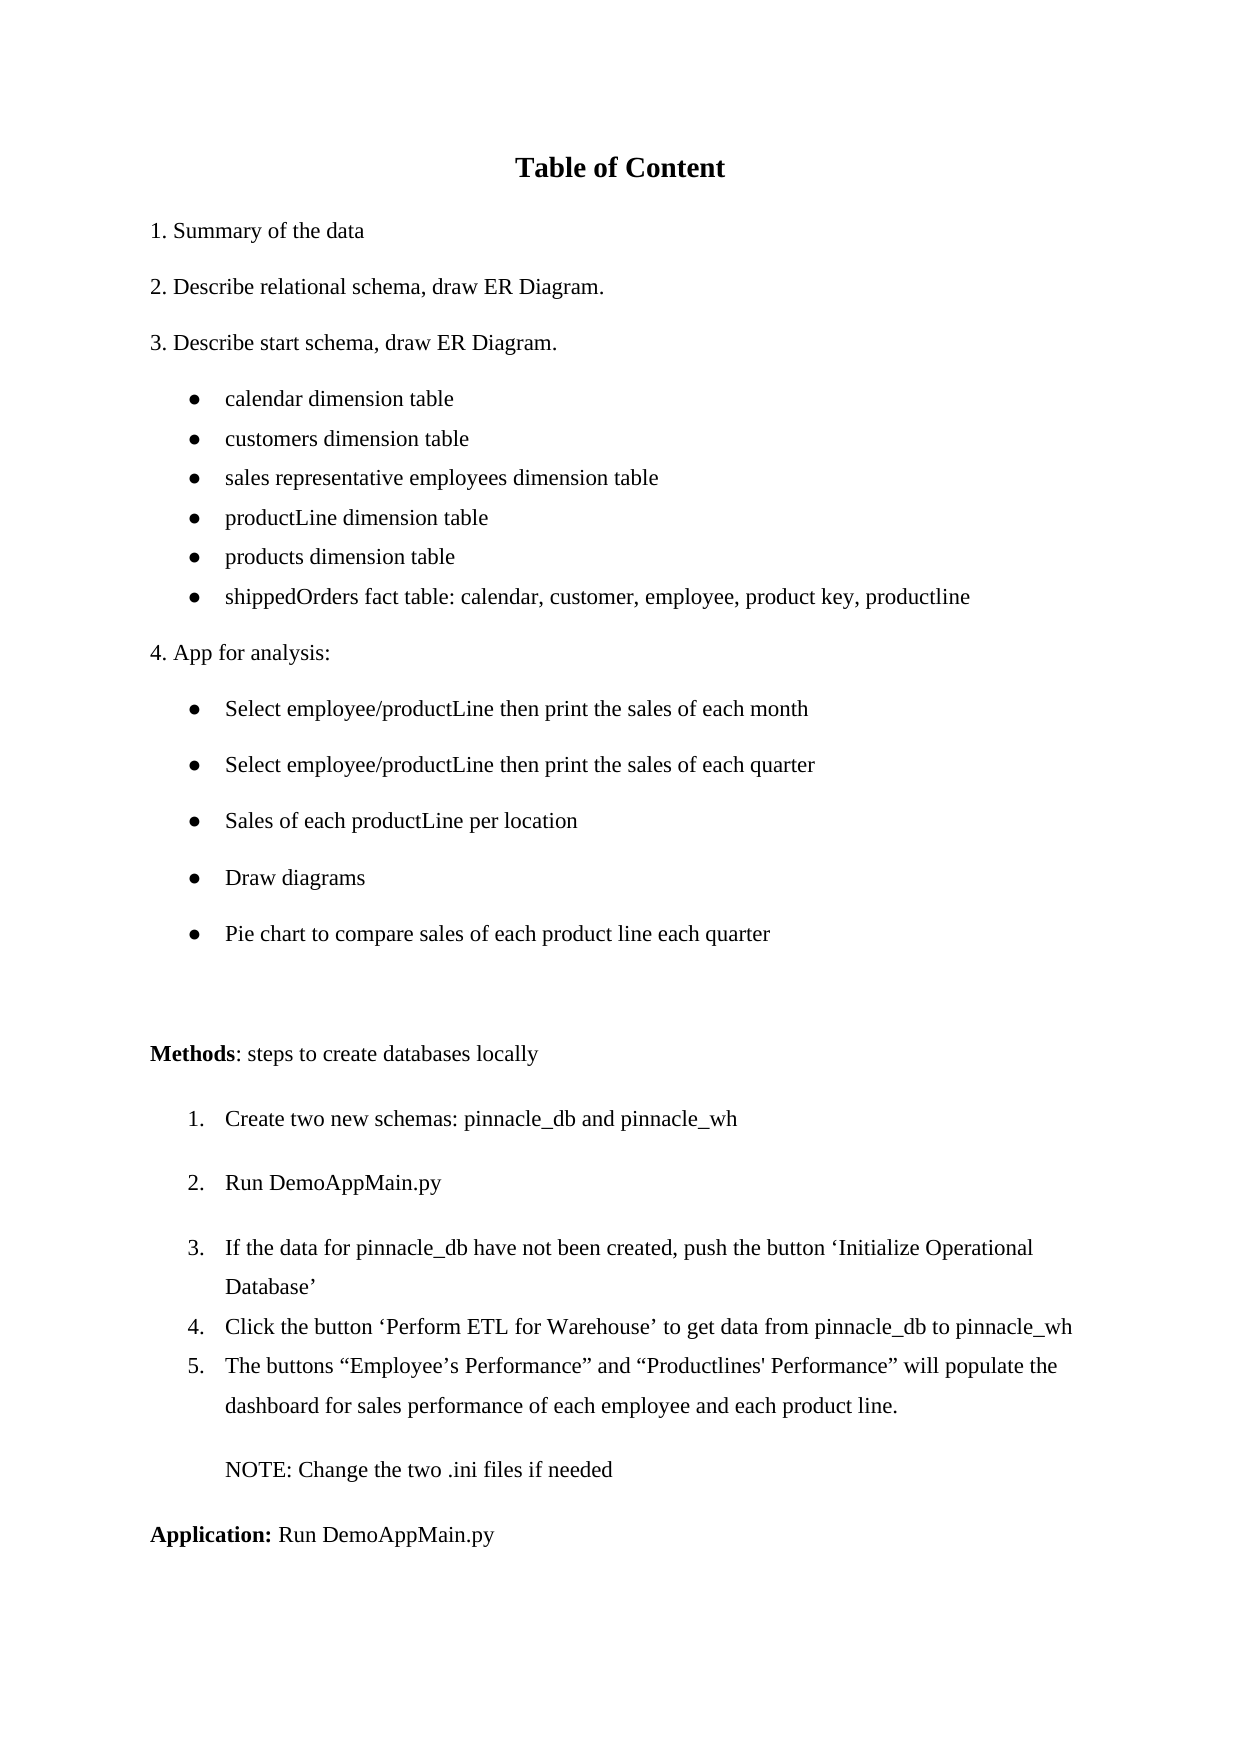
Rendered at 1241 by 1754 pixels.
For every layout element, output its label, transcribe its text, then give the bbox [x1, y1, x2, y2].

text Table of Content [150, 150, 1090, 183]
text 4. App for analysis: [150, 639, 1090, 665]
list sales representative employees dimension table [187, 464, 1090, 491]
text Methods: steps to create databases locally [150, 1040, 1090, 1067]
list Create two new schemas: pinnacle_db and pinnacle_wh [187, 1105, 1090, 1131]
list Run DemoAppMain.py [187, 1169, 1090, 1196]
list calendar dimension table [187, 385, 1090, 412]
list shippedOrders fact table: calendar, customer, employee, product key, productline [187, 583, 1090, 609]
list Click the button ‘Perform ETL for Warehouse’ to get data from pinnacle_db to pinnacle_wh [187, 1313, 1090, 1339]
text 1. Summary of the data [150, 217, 1090, 243]
list customers dimension table [187, 425, 1090, 451]
text NOTE: Change the two .ini files if needed [150, 1456, 1090, 1482]
text 2. Describe relational schema, draw ER Diagram. [150, 273, 1090, 299]
list Select employee/productLine then print the sales of each quarter [187, 751, 1090, 778]
list If the data for pinnacle_db have not been created, push the button ‘Initialize Operational Database’ [187, 1234, 1090, 1299]
list Sales of each productLine per location [187, 807, 1090, 834]
list productLine dimension table [187, 504, 1090, 530]
text Application: Run DemoAppMain.py [150, 1521, 1090, 1547]
list Pie chart to compare sales of each product line each quarter [187, 920, 1090, 946]
list products dimension table [187, 543, 1090, 570]
list Draw diagrams [187, 863, 1090, 890]
list The buttons “Employee’s Performance” and “Productlines' Performance” will populate the dashboard for sales performance of each employee and each product line. [187, 1352, 1090, 1418]
text 3. Describe start schema, draw ER Diagram. [150, 329, 1090, 356]
list Select employee/productLine then print the sales of each month [187, 695, 1090, 721]
